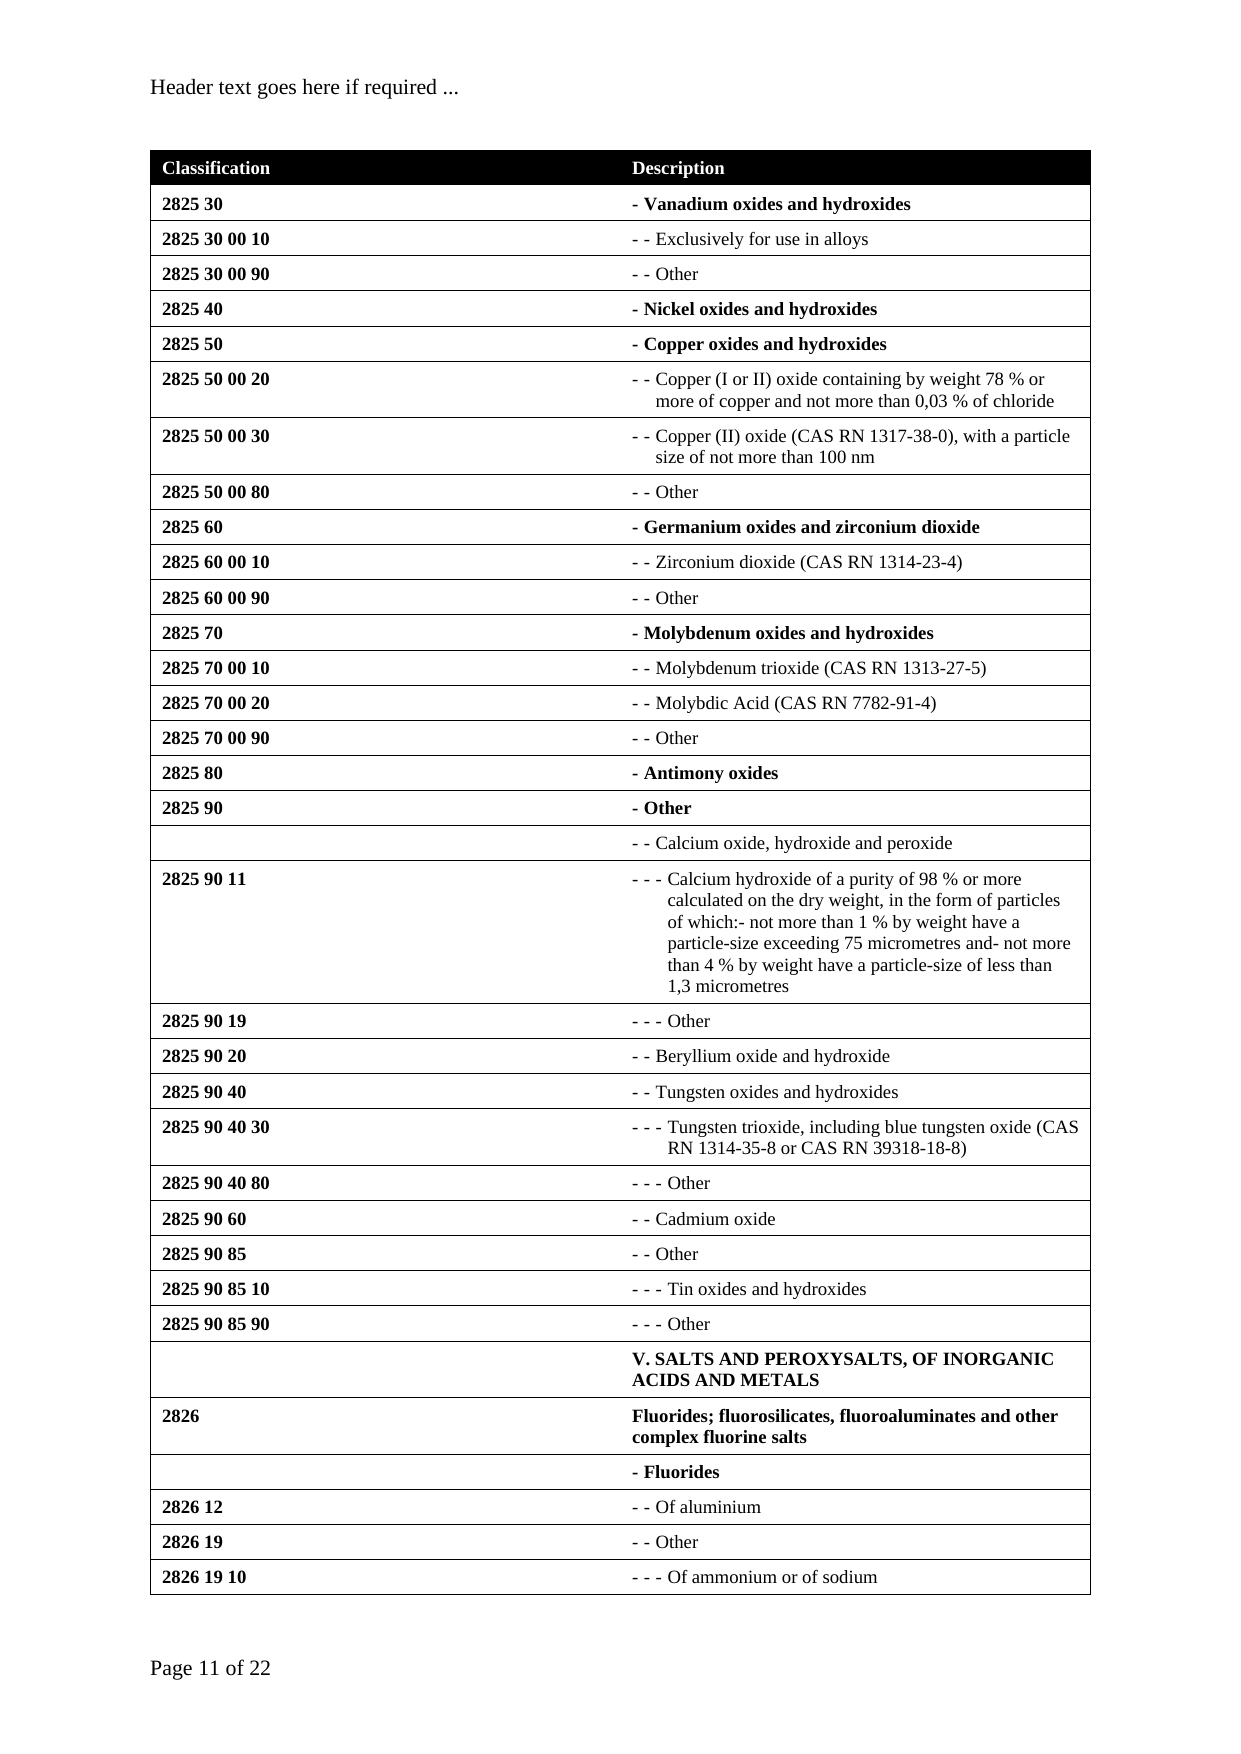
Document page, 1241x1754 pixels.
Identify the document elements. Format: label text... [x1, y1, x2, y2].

table_cell 2825 90 19 [151, 1004, 621, 1038]
table_cell 2825 70 00 20 [151, 686, 621, 720]
table_cell 2825 30 00 10 [151, 221, 621, 255]
table_cell - - Tungsten oxides and hydroxides [621, 1074, 1090, 1108]
table_cell 2825 90 85 [151, 1236, 621, 1270]
table_cell - - Other [621, 580, 1090, 614]
table_cell - Copper oxides and hydroxides [621, 327, 1090, 361]
table_cell - - Other [621, 1525, 1090, 1559]
table_cell Fluorides; fluorosilicates, fluoroaluminates and other complex fluorine salts [621, 1398, 1090, 1454]
table_cell - - Molybdenum trioxide (CAS RN 1313-27-5) [621, 651, 1090, 684]
table_cell - Vanadium oxides and hydroxides [621, 185, 1090, 220]
table_cell - - Other [621, 721, 1090, 755]
table_cell - - - Calcium hydroxide of a purity of 98 % or more calculated on the dry weight, in the form of particles of which:- not more than 1 % by weight have a particle-size exceeding 75 micrometres and- not more than 4 % by weight have a particle-size of less than 1,3 micrometres [621, 861, 1090, 1003]
table_cell 2825 50 00 20 [151, 362, 621, 417]
table_cell - Antimony oxides [621, 756, 1090, 790]
table_cell 2825 70 00 90 [151, 721, 621, 755]
table_cell 2825 90 40 [151, 1074, 621, 1108]
table_cell 2825 50 00 30 [151, 418, 621, 474]
table_cell - - Cadmium oxide [621, 1201, 1090, 1235]
table_header Description [621, 151, 1090, 185]
table_cell 2825 30 00 90 [151, 256, 621, 290]
table_cell [151, 826, 621, 860]
table_cell 2825 90 40 80 [151, 1166, 621, 1200]
table_cell 2825 50 [151, 327, 621, 361]
table_cell 2826 12 [151, 1490, 621, 1524]
table_cell 2826 19 [151, 1525, 621, 1559]
table_cell 2825 90 85 10 [151, 1271, 621, 1305]
table_cell 2825 90 85 90 [151, 1306, 621, 1341]
table_cell 2825 90 11 [151, 861, 621, 1003]
table_cell 2825 90 20 [151, 1039, 621, 1073]
table_cell - - Other [621, 256, 1090, 290]
table_cell - - - Tungsten trioxide, including blue tungsten oxide (CAS RN 1314-35-8 or CAS RN 39318-18-8) [621, 1109, 1090, 1165]
table_header Classification [151, 151, 621, 185]
table_cell 2825 50 00 80 [151, 475, 621, 509]
table_cell 2825 60 [151, 510, 621, 544]
table_cell - - Other [621, 475, 1090, 509]
table_cell [151, 1342, 621, 1397]
table_cell 2825 90 60 [151, 1201, 621, 1235]
table_cell - - - Other [621, 1166, 1090, 1200]
table_cell - - Other [621, 1236, 1090, 1270]
table_cell - - - Tin oxides and hydroxides [621, 1271, 1090, 1305]
table_cell 2825 80 [151, 756, 621, 790]
table_cell - - Beryllium oxide and hydroxide [621, 1039, 1090, 1073]
table_cell 2825 30 [151, 185, 621, 220]
table_cell - Molybdenum oxides and hydroxides [621, 615, 1090, 649]
table_cell [151, 1455, 621, 1489]
table_cell 2825 60 00 90 [151, 580, 621, 614]
table_cell - - - Other [621, 1306, 1090, 1341]
table_cell - - Molybdic Acid (CAS RN 7782-91-4) [621, 686, 1090, 720]
table_cell - - Zirconium dioxide (CAS RN 1314-23-4) [621, 545, 1090, 579]
table_cell - Germanium oxides and zirconium dioxide [621, 510, 1090, 544]
table_cell - Other [621, 791, 1090, 825]
table_cell 2825 40 [151, 291, 621, 326]
table_cell - - - Of ammonium or of sodium [621, 1560, 1090, 1594]
table_cell - - Exclusively for use in alloys [621, 221, 1090, 255]
table_cell - - - Other [621, 1004, 1090, 1038]
table_cell - - Copper (II) oxide (CAS RN 1317-38-0), with a particle size of not more than 100 nm [621, 418, 1090, 474]
table_cell V. SALTS AND PEROXYSALTS, OF INORGANIC ACIDS AND METALS [621, 1342, 1090, 1397]
table_cell - Fluorides [621, 1455, 1090, 1489]
table_cell 2825 70 00 10 [151, 651, 621, 684]
table_cell - Nickel oxides and hydroxides [621, 291, 1090, 326]
table_cell - - Of aluminium [621, 1490, 1090, 1524]
table_cell 2825 90 [151, 791, 621, 825]
table_cell 2826 [151, 1398, 621, 1454]
table_cell 2826 19 10 [151, 1560, 621, 1594]
table_cell - - Calcium oxide, hydroxide and peroxide [621, 826, 1090, 860]
table_cell - - Copper (I or II) oxide containing by weight 78 % or more of copper and not more than 0,03 % of chloride [621, 362, 1090, 417]
table_cell 2825 70 [151, 615, 621, 649]
table_cell 2825 60 00 10 [151, 545, 621, 579]
table_cell 2825 90 40 30 [151, 1109, 621, 1165]
